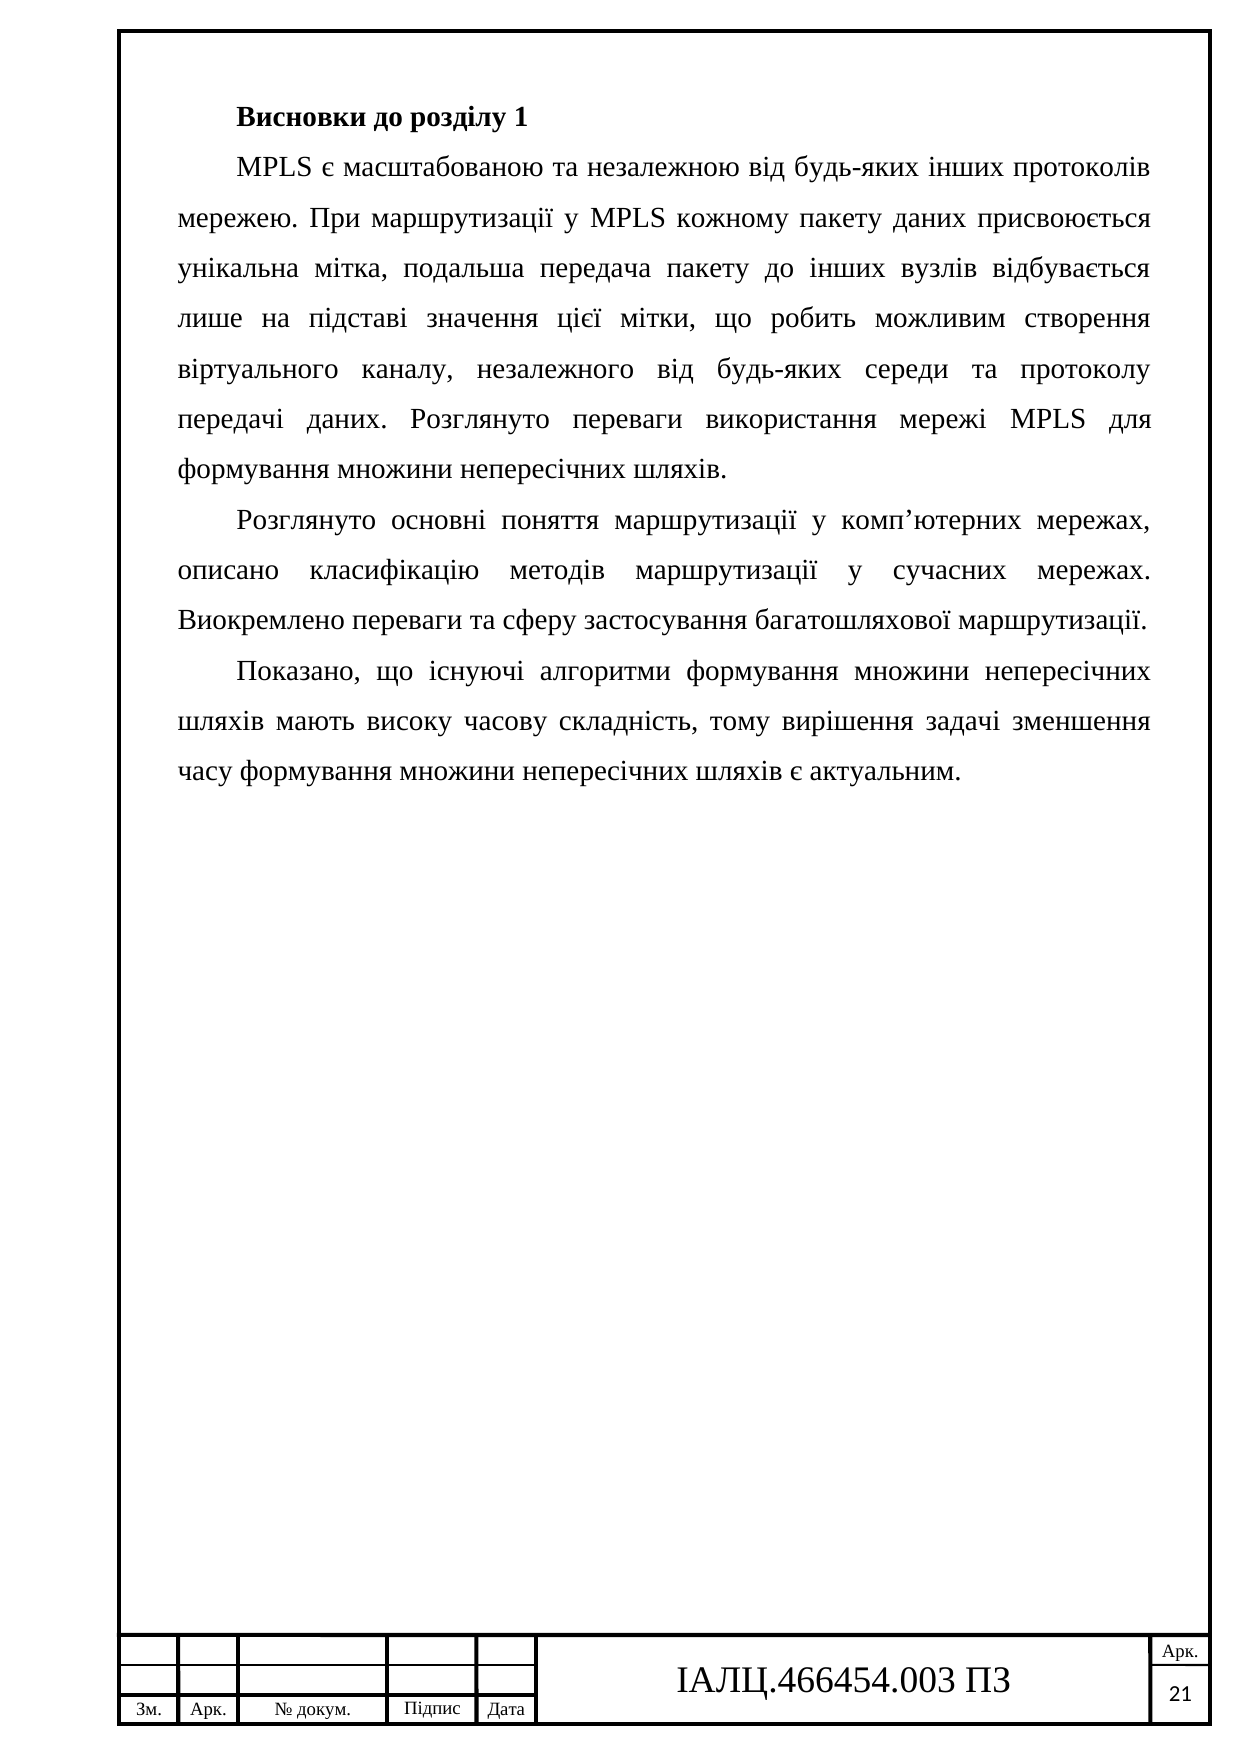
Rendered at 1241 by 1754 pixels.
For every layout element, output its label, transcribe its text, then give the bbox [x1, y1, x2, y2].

text Показано, що існуючі алгоритми формування множини непересічних шляхів мають високу часову складність, тому вирішення задачі зменшення часу формування множини непересічних шляхів є актуальним. [177, 653, 1152, 787]
text MPLS є масштабованою та незалежною від будь-яких інших протоколів мережею. При маршрутизації у MPLS кожному пакету даних присвоюється унікальна мітка, подальша передача пакету до інших вузлів відбувається лише на підставі значення цієї мітки, що робить можливим створення віртуального каналу, незалежного від будь-яких середи та протоколу передачі даних. Розглянуто переваги використання мережі MPLS для формування множини непересічних шляхів. [177, 149, 1152, 485]
text Розглянуто основні поняття маршрутизації у комп’ютерних мережах, описано класифікацію методів маршрутизації у сучасних мережах. Виокремлено переваги та сферу застосування багатошляхової маршрутизації. [177, 502, 1152, 636]
text Висновки до розділу 1 [177, 99, 1152, 133]
